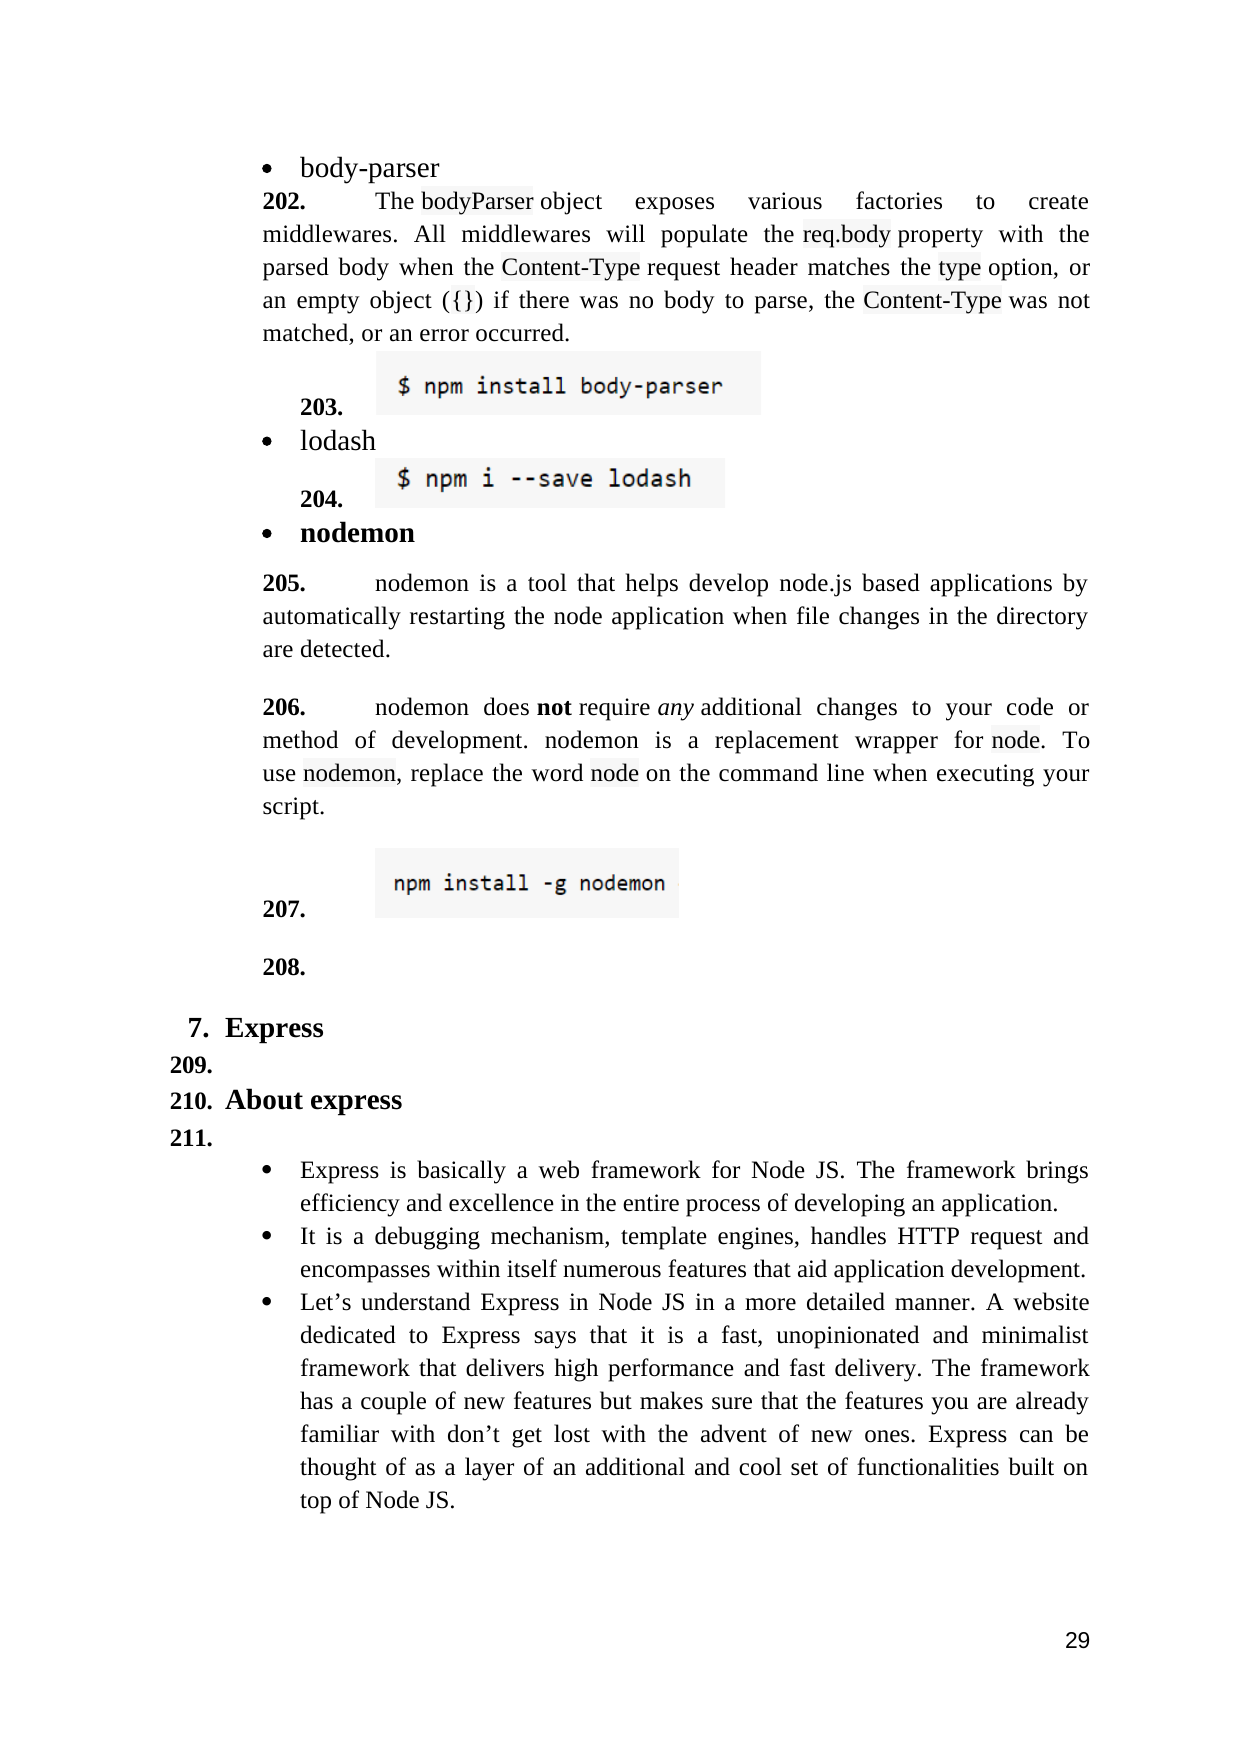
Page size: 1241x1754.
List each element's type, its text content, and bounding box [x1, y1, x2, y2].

picture [375, 351, 762, 415]
text nodemon is a tool that helps develop node.js based applications by automatically restarting the node application when file changes in the directory are detected. [262, 568, 1090, 662]
list nodemon [262, 515, 1090, 548]
picture [375, 458, 725, 508]
list Let’s understand Express in Node JS in a more detailed manner. A website dedicated to Express says that it is a fast, unopinionated and minimalist framework that delivers high performance and fast delivery. The framework has a couple of new features but makes sure that the features you are already familiar with don’t get lost with the advent of new ones. Express can be thought of as a layer of an additional and cool set of functionalities built on top of Node JS. [262, 1287, 1090, 1514]
list lodash [262, 423, 1090, 456]
list It is a debugging mechanism, template engines, handles HTTP request and encompasses within itself numerous features that aid application development. [262, 1221, 1090, 1283]
list body-parser [262, 150, 1090, 183]
list About express [169, 1082, 1090, 1116]
list Express [187, 1010, 1090, 1044]
picture [375, 848, 679, 918]
text nodemon does not require any additional changes to your code or method of development. nodemon is a replacement wrapper for node. To use nodemon, replace the word node on the command line when executing your script. [262, 692, 1090, 819]
list Express is basically a web framework for Node JS. The framework brings efficiency and excellence in the entire process of developing an application. [262, 1155, 1090, 1217]
list The bodyParser object exposes various factories to create middlewares. All middlewares will populate the req.body property with the parsed body when the Content-Type request header matches the type option, or an empty object ({}) if there was no body to parse, the Content-Type was not matched, or an error occurred. [262, 186, 1090, 347]
